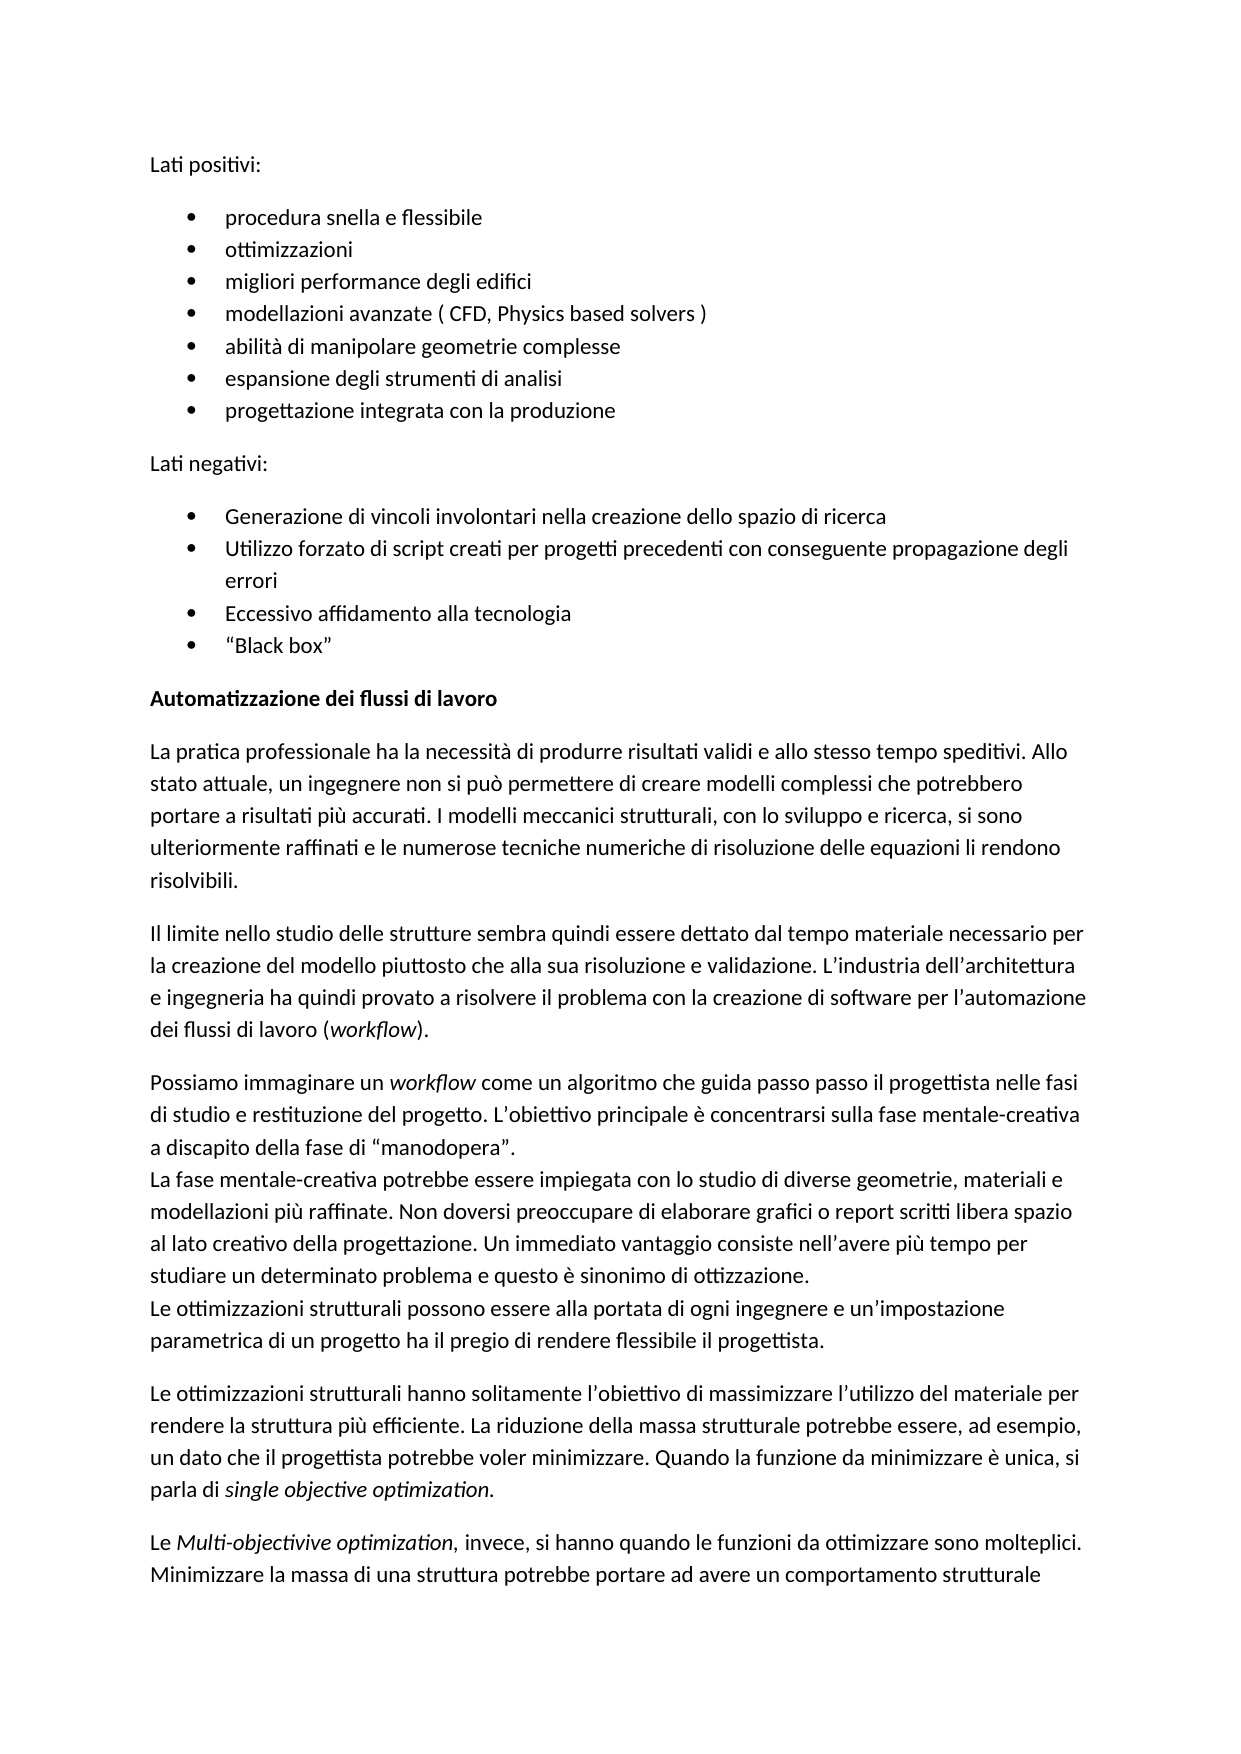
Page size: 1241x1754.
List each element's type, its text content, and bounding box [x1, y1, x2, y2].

text Il limite nello studio delle strutture sembra quindi essere dettato dal tempo materiale necessario per la creazione del modello piuttosto che alla sua risoluzione e validazione. L’industria dell’architettura e ingegneria ha quindi provato a risolvere il problema con la creazione di software per l’automazione dei flussi di lavoro (workflow). [150, 919, 1090, 1043]
list Eccessivo affidamento alla tecnologia [187, 599, 1090, 627]
text La pratica professionale ha la necessità di produrre risultati validi e allo stesso tempo speditivi. Allo stato attuale, un ingegnere non si può permettere di creare modelli complessi che potrebbero portare a risultati più accurati. I modelli meccanici strutturali, con lo sviluppo e ricerca, si sono ulteriormente raffinati e le numerose tecniche numeriche di risoluzione delle equazioni li rendono risolvibili. [150, 737, 1090, 894]
list modellazioni avanzate ( CFD, Physics based solvers ) [187, 299, 1090, 328]
text Le ottimizzazioni strutturali possono essere alla portata di ogni ingegnere e un’impostazione parametrica di un progetto ha il pregio di rendere flessibile il progettista. [150, 1294, 1090, 1354]
list ottimizzazioni [187, 235, 1090, 263]
list abilità di manipolare geometrie complesse [187, 332, 1090, 360]
list migliori performance degli edifici [187, 267, 1090, 295]
text Automatizzazione dei flussi di lavoro [150, 684, 1090, 712]
list procedura snella e flessibile [187, 203, 1090, 231]
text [150, 1528, 1090, 1589]
list “Black box” [187, 631, 1090, 659]
list progettazione integrata con la produzione [187, 396, 1090, 424]
text Lati negativi: [150, 449, 1090, 477]
text Possiamo immaginare un workflow come un algoritmo che guida passo passo il progettista nelle fasi di studio e restituzione del progetto. L’obiettivo principale è concentrarsi sulla fase mentale-creativa a discapito della fase di “manodopera”. La fase mentale-creativa potrebbe essere impiegata con lo studio di diverse geometrie, materiali e modellazioni più raffinate. Non doversi preoccupare di elaborare grafici o report scritti libera spazio al lato creativo della progettazione. Un immediato vantaggio consiste nell’avere più tempo per studiare un determinato problema e questo è sinonimo di ottizzazione. [150, 1068, 1090, 1289]
text Le ottimizzazioni strutturali hanno solitamente l’obiettivo di massimizzare l’utilizzo del materiale per rendere la struttura più efficiente. La riduzione della massa strutturale potrebbe essere, ad esempio, un dato che il progettista potrebbe voler minimizzare. Quando la funzione da minimizzare è unica, si parla di single objective optimization. [150, 1379, 1090, 1503]
list Utilizzo forzato di script creati per progetti precedenti con conseguente propagazione degli errori [187, 534, 1090, 594]
list Generazione di vincoli involontari nella creazione dello spazio di ricerca [187, 502, 1090, 530]
list espansione degli strumenti di analisi [187, 364, 1090, 392]
text Lati positivi: [150, 150, 1090, 178]
